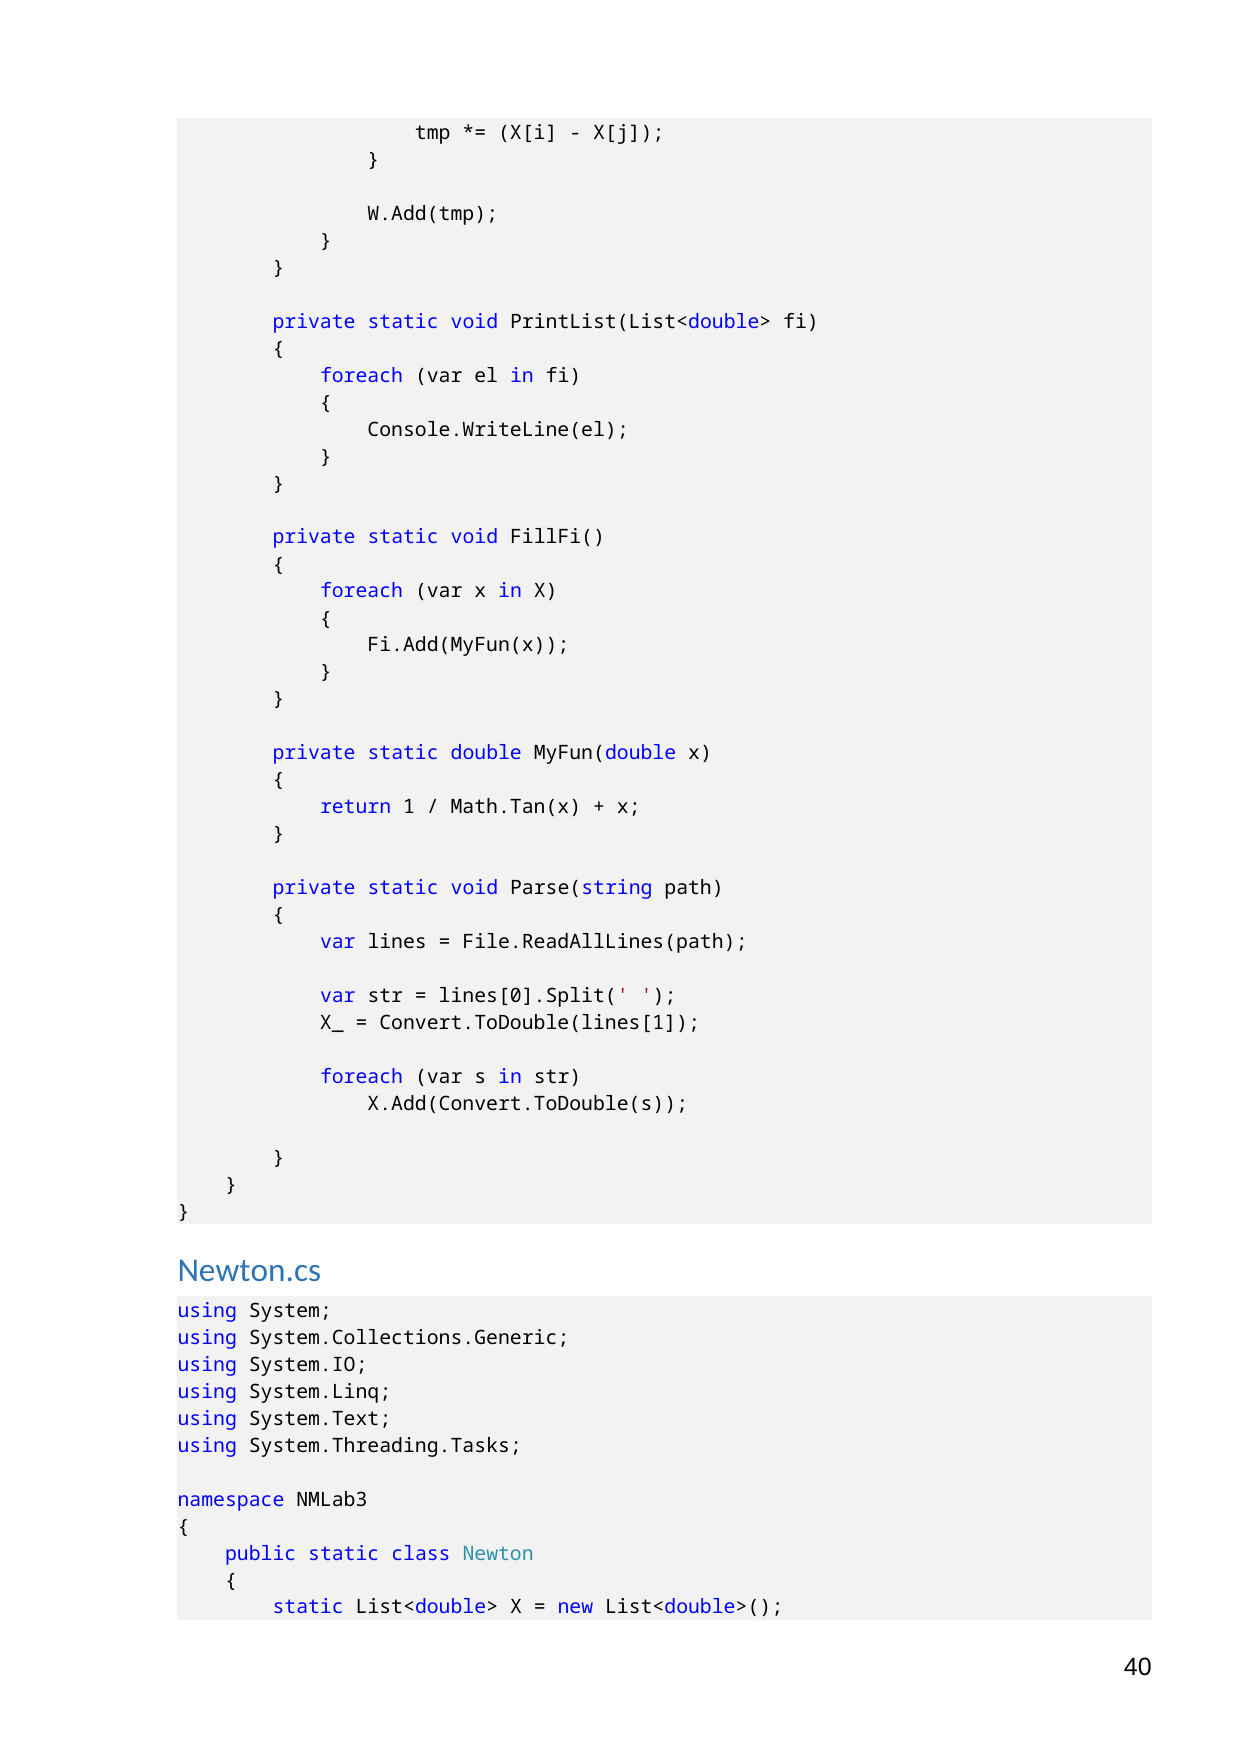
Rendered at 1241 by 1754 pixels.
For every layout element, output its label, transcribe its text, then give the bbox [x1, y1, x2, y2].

text { [177, 1566, 1152, 1593]
text } [177, 442, 1152, 469]
text } [177, 145, 1152, 172]
text return 1 / Math.Tan(x) + x; [177, 793, 1152, 819]
text using System; [177, 1296, 1152, 1323]
text using System.IO; [177, 1350, 1152, 1377]
text } [177, 685, 1152, 712]
text } [177, 1197, 1152, 1224]
text using System.Linq; [177, 1377, 1152, 1404]
text private static void FillFi() [177, 523, 1152, 550]
text tmp *= (X[i] - X[j]); [177, 118, 1152, 145]
text Fi.Add(MyFun(x)); [177, 631, 1152, 658]
text namespace NMLab3 [177, 1485, 1152, 1512]
text foreach (var x in X) [177, 577, 1152, 604]
text var lines = File.ReadAllLines(path); [177, 927, 1152, 954]
text private static void PrintList(List<double> fi) [177, 307, 1152, 334]
text Console.WriteLine(el); [177, 415, 1152, 442]
text } [177, 819, 1152, 847]
text } [177, 226, 1152, 253]
text { [177, 1512, 1152, 1539]
text X_ = Convert.ToDouble(lines[1]); [177, 1008, 1152, 1035]
text { [177, 901, 1152, 927]
subtitle Newton.cs [177, 1249, 1152, 1290]
text { [177, 334, 1152, 361]
text foreach (var el in fi) [177, 361, 1152, 388]
text W.Add(tmp); [177, 199, 1152, 226]
text using System.Collections.Generic; [177, 1323, 1152, 1350]
text { [177, 550, 1152, 577]
text } [177, 1143, 1152, 1170]
text using System.Text; [177, 1404, 1152, 1431]
text private static double MyFun(double x) [177, 739, 1152, 766]
text var str = lines[0].Split(' '); [177, 981, 1152, 1008]
text } [177, 1170, 1152, 1197]
text } [177, 253, 1152, 280]
text { [177, 388, 1152, 415]
text public static class Newton [177, 1539, 1152, 1566]
text using System.Threading.Tasks; [177, 1431, 1152, 1458]
text private static void Parse(string path) [177, 873, 1152, 901]
text { [177, 604, 1152, 631]
text { [177, 766, 1152, 793]
text } [177, 469, 1152, 496]
text foreach (var s in str) [177, 1062, 1152, 1089]
text } [177, 658, 1152, 685]
text static List<double> X = new List<double>(); [177, 1593, 1152, 1620]
text X.Add(Convert.ToDouble(s)); [177, 1089, 1152, 1116]
